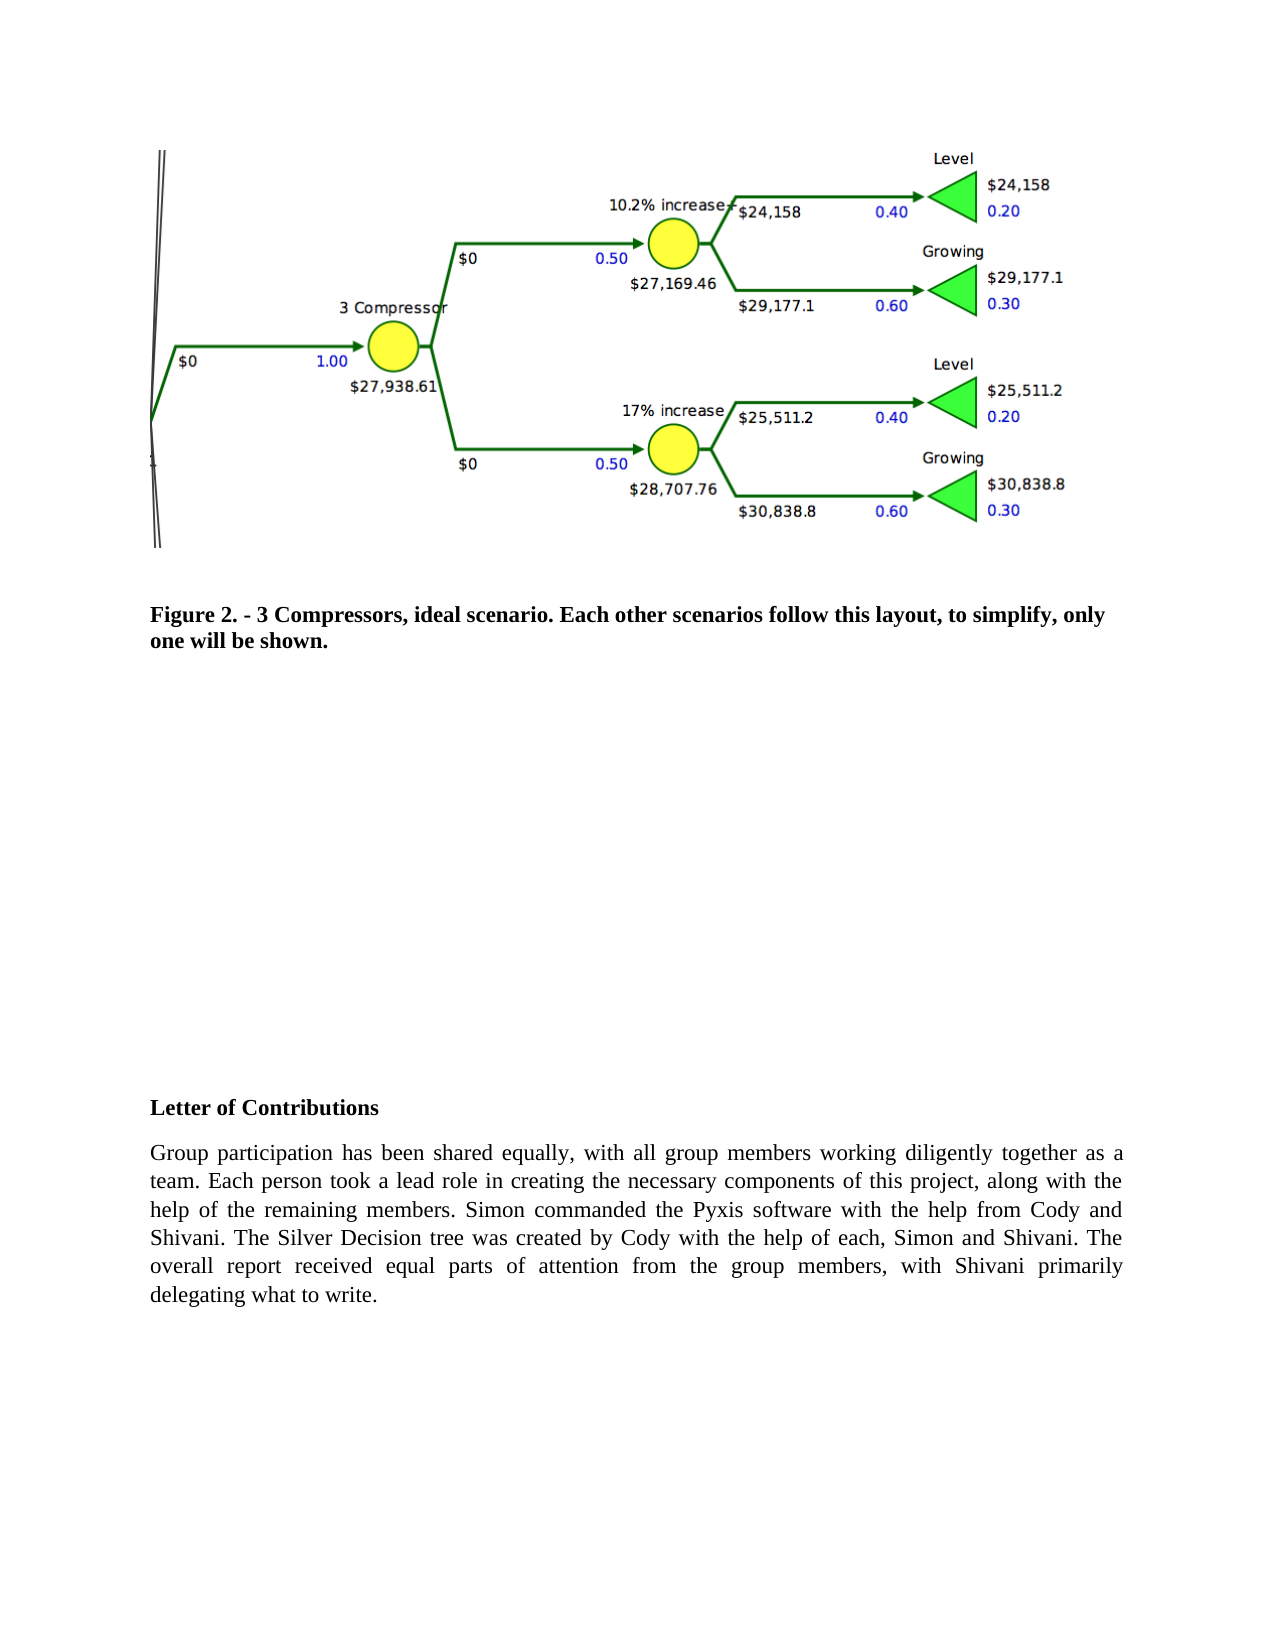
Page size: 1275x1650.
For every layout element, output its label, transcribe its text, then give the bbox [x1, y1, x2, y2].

text Group participation has been shared equally, with all group members working diligently together as a team. Each person took a lead role in creating the necessary components of this project, along with the help of the remaining members. Simon commanded the Pyxis software with the help from Cody and Shivani. The Silver Decision tree was created by Cody with the help of each, Simon and Shivani. The overall report received equal parts of attention from the group members, with Shivani primarily delegating what to write. [150, 1139, 1125, 1307]
text Letter of Contributions [150, 1094, 1125, 1120]
picture [150, 150, 1125, 548]
text Figure 2. - 3 Compressors, ideal scenario. Each other scenarios follow this layout, to simplify, only one will be shown. [150, 601, 1125, 653]
